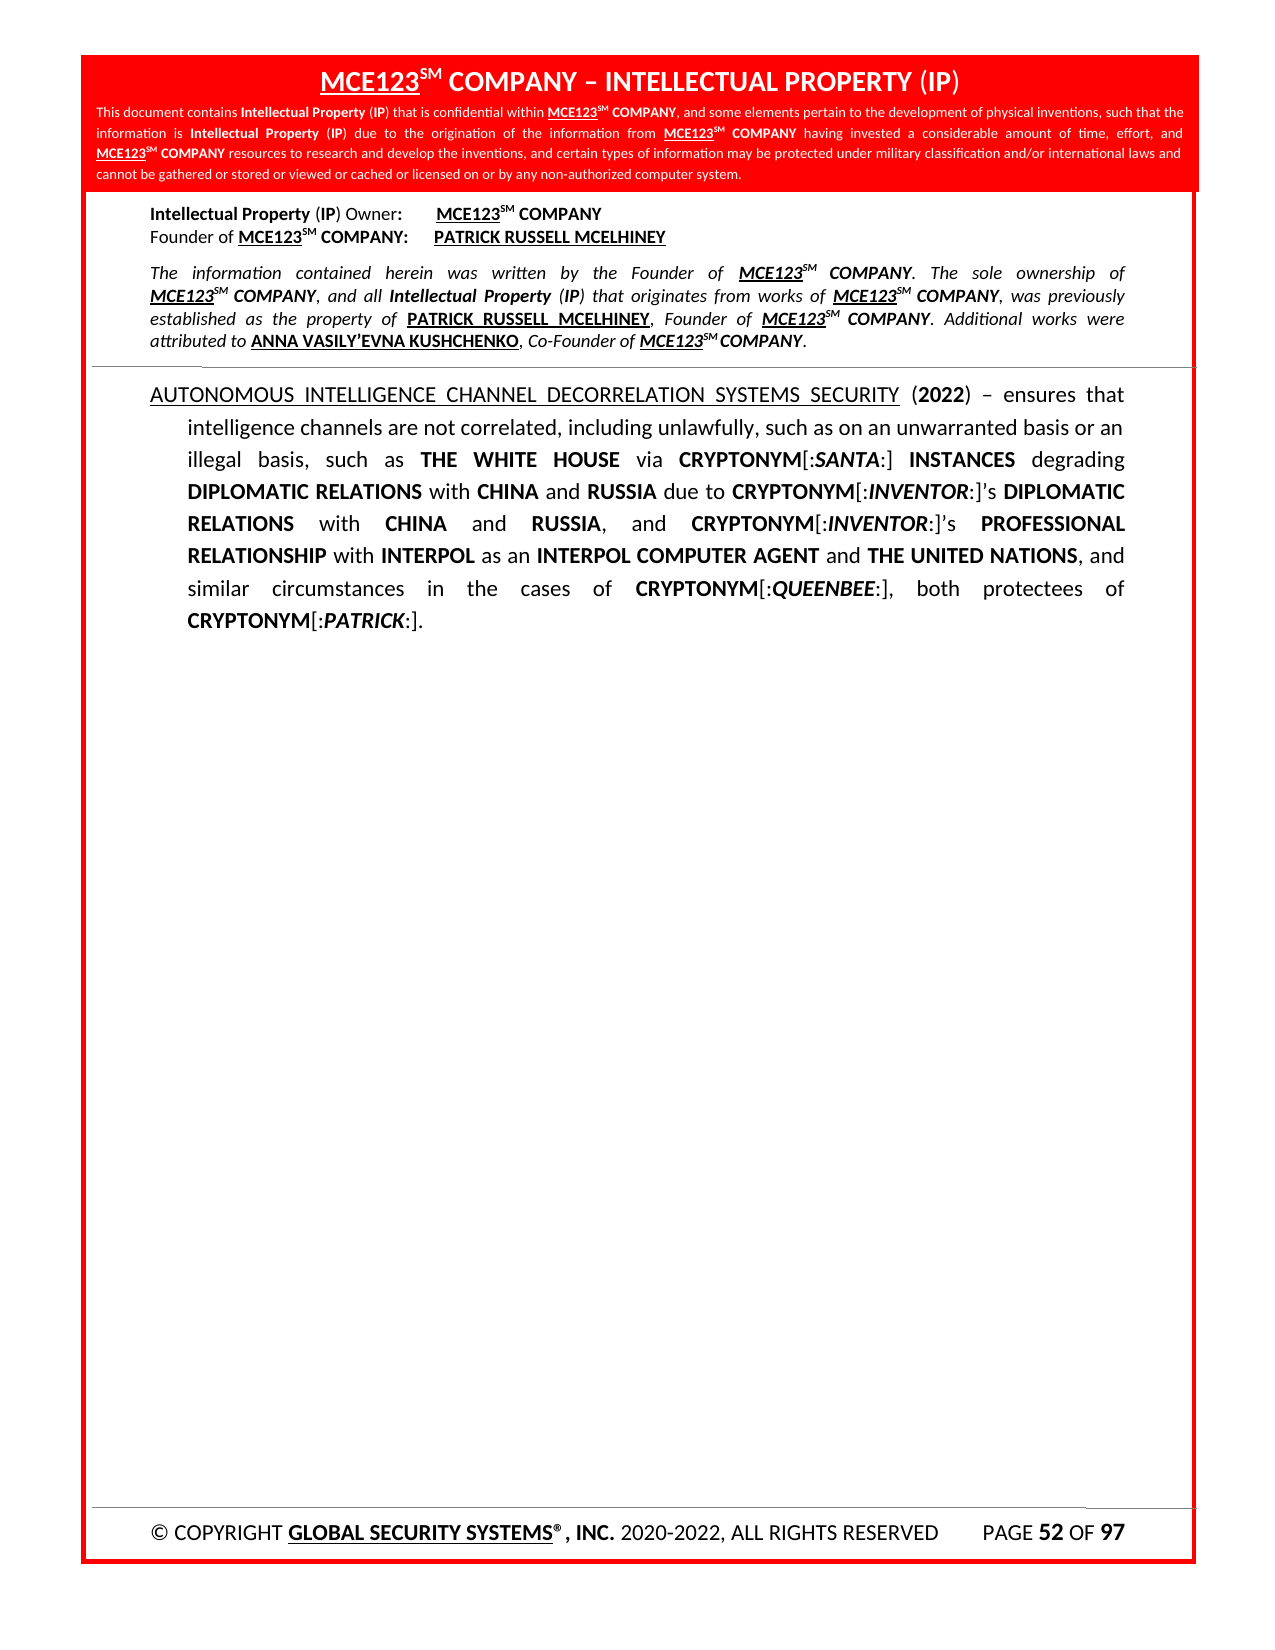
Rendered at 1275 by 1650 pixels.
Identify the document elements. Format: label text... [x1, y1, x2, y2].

text AUTONOMOUS INTELLIGENCE CHANNEL DECORRELATION SYSTEMS SECURITY (2022) – ensures that intelligence channels are not correlated, including unlawfully, such as on an unwarranted basis or an illegal basis, such as THE WHITE HOUSE via CRYPTONYM[:SANTA:] INSTANCES degrading DIPLOMATIC RELATIONS with CHINA and RUSSIA due to CRYPTONYM[:INVENTOR:]’s DIPLOMATIC RELATIONS with CHINA and RUSSIA, and CRYPTONYM[:INVENTOR:]’s PROFESSIONAL RELATIONSHIP with INTERPOL as an INTERPOL COMPUTER AGENT and THE UNITED NATIONS, and similar circumstances in the cases of CRYPTONYM[:QUEENBEE:], both protectees of CRYPTONYM[:PATRICK:]. [150, 381, 1125, 634]
